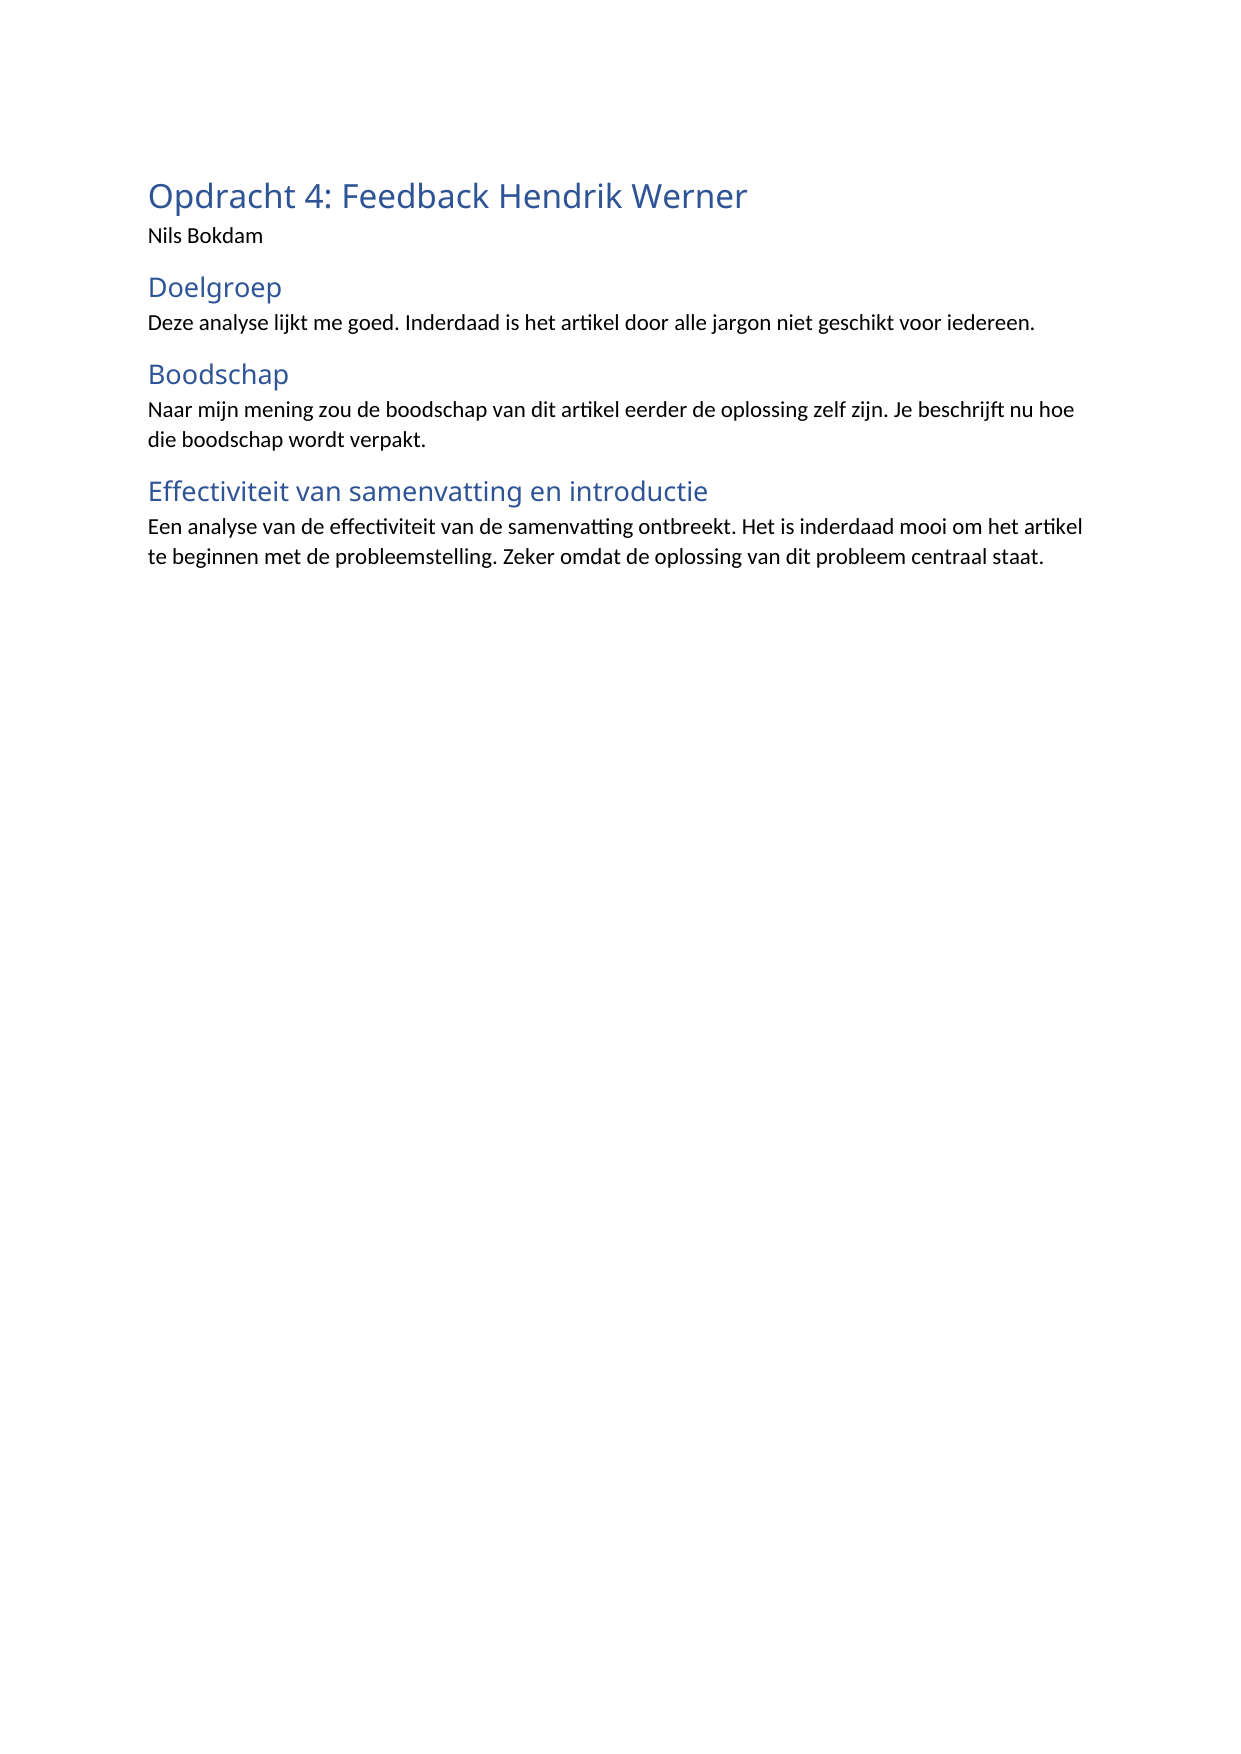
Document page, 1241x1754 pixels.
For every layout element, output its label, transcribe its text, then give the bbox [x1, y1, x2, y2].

text Nils Bokdam [148, 222, 1093, 249]
subtitle Opdracht 4: Feedback Hendrik Werner [148, 173, 1093, 218]
subtitle Doelgroep [148, 268, 1093, 305]
text Deze analyse lijkt me goed. Inderdaad is het artikel door alle jargon niet geschikt voor iedereen. [148, 308, 1093, 336]
subtitle Boodschap [148, 355, 1093, 392]
subtitle Effectiviteit van samenvatting en introductie [148, 472, 1093, 509]
text Naar mijn mening zou de boodschap van dit artikel eerder de oplossing zelf zijn. Je beschrijft nu hoe die boodschap wordt verpakt. [148, 395, 1093, 453]
text Een analyse van de effectiviteit van de samenvatting ontbreekt. Het is inderdaad mooi om het artikel te beginnen met de probleemstelling. Zeker omdat de oplossing van dit probleem centraal staat. [148, 512, 1093, 570]
